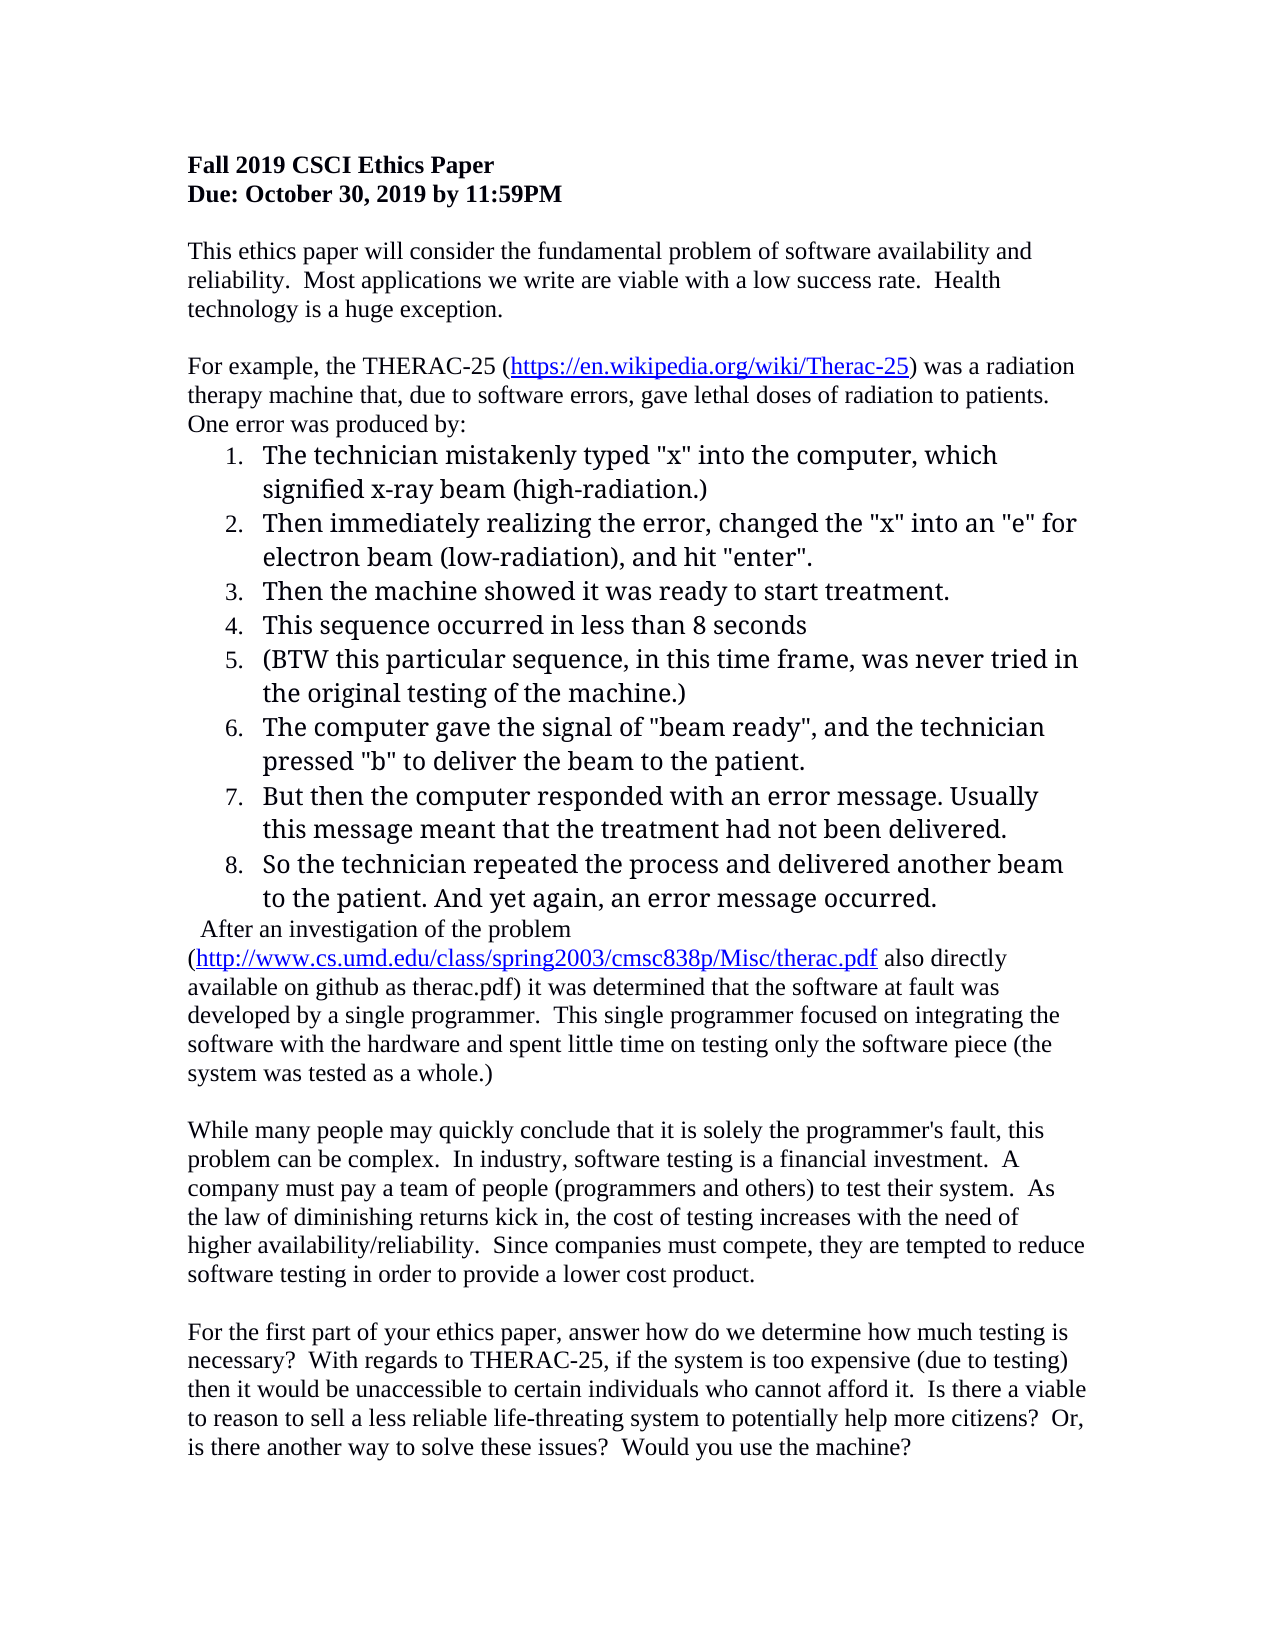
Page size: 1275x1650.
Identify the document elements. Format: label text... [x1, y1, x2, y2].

list Then immediately realizing the error, changed the "x" into an "e" for electron beam (low-radiation), and hit "enter". [225, 506, 1087, 574]
list (BTW this particular sequence, in this time frame, was never tried in the original testing of the machine.) [225, 642, 1087, 710]
text Fall 2019 CSCI Ethics Paper [187, 150, 1087, 179]
text For the first part of your ethics paper, answer how do we determine how much testing is necessary? With regards to THERAC-25, if the system is too expensive (due to testing) then it would be unaccessible to certain individuals who cannot afford it. Is there a viable to reason to sell a less reliable life-threating system to potentially help more citizens? Or, is there another way to solve these issues? Would you use the machine? [187, 1317, 1087, 1461]
list The technician mistakenly typed "x" into the computer, which signified x-ray beam (high-radiation.) [225, 437, 1087, 506]
text After an investigation of the problem (http://www.cs.umd.edu/class/spring2003/cmsc838p/Misc/therac.pdf also directly available on github as therac.pdf) it was determined that the software at fault was developed by a single programmer. This single programmer focused on integrating the software with the hardware and spent little time on testing only the software piece (the system was tested as a whole.) [187, 914, 1087, 1087]
list So the technician repeated the process and delivered another beam to the patient. And yet again, an error message occurred. [225, 846, 1087, 914]
list But then the computer responded with an error message. Usually this message meant that the treatment had not been delivered. [225, 778, 1087, 846]
list Then the machine showed it was ready to start treatment. [225, 574, 1087, 608]
text For example, the THERAC-25 (https://en.wikipedia.org/wiki/Therac-25) was a radiation therapy machine that, due to software errors, gave lethal doses of radiation to patients. One error was produced by: [187, 351, 1087, 437]
text This ethics paper will consider the fundamental problem of software availability and reliability. Most applications we write are viable with a low success rate. Health technology is a huge exception. [187, 236, 1087, 322]
text While many people may quickly conclude that it is solely the programmer's fault, this problem can be complex. In industry, software testing is a financial investment. A company must pay a team of people (programmers and others) to test their system. As the law of diminishing returns kick in, the cost of testing increases with the need of higher availability/reliability. Since companies must compete, they are tempted to reduce software testing in order to provide a lower cost product. [187, 1116, 1087, 1288]
list This sequence occurred in less than 8 seconds [225, 608, 1087, 642]
list The computer gave the signal of "beam ready", and the technician pressed "b" to deliver the beam to the patient. [225, 710, 1087, 778]
text Due: October 30, 2019 by 11:59PM [187, 179, 1087, 207]
